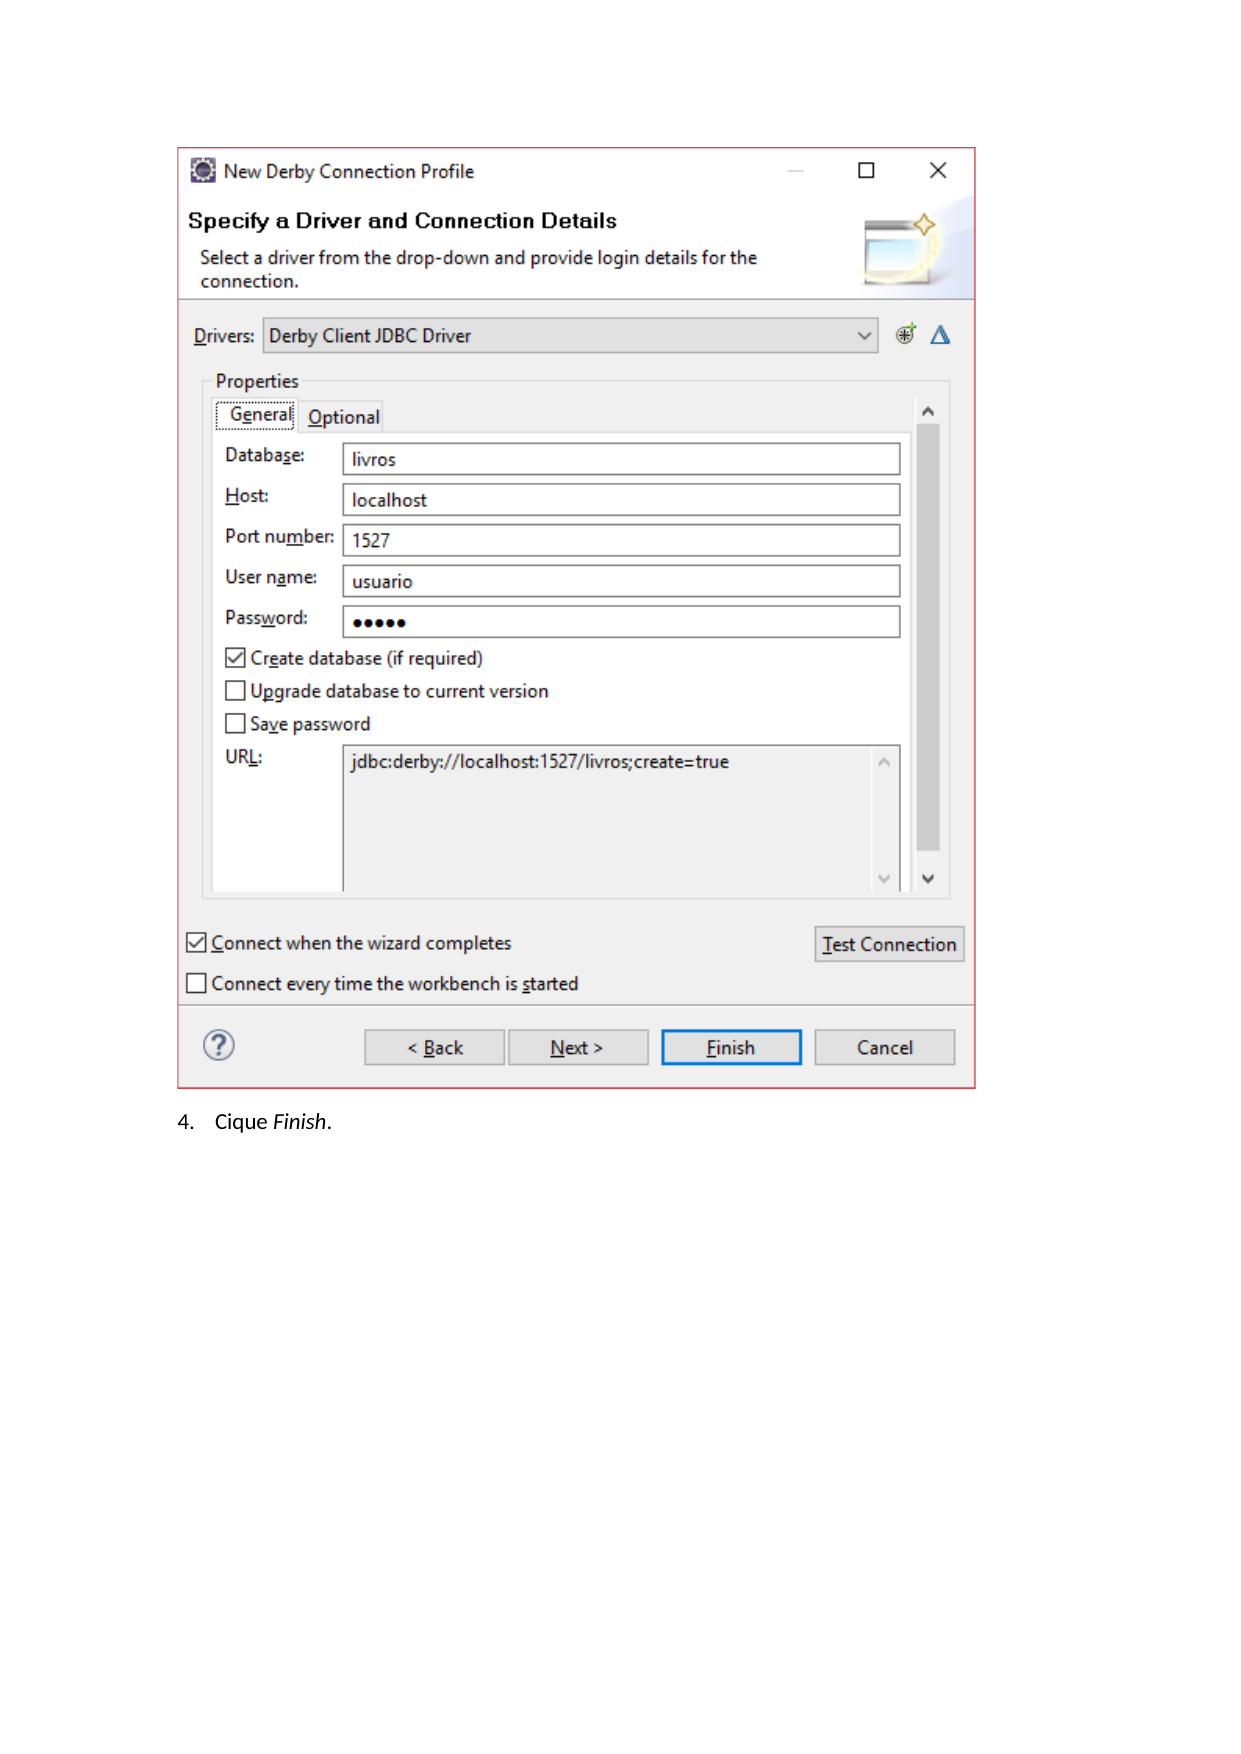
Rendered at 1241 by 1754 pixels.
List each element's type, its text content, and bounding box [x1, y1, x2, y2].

picture [177, 147, 976, 1089]
list Cique Finish. [177, 1107, 1063, 1135]
